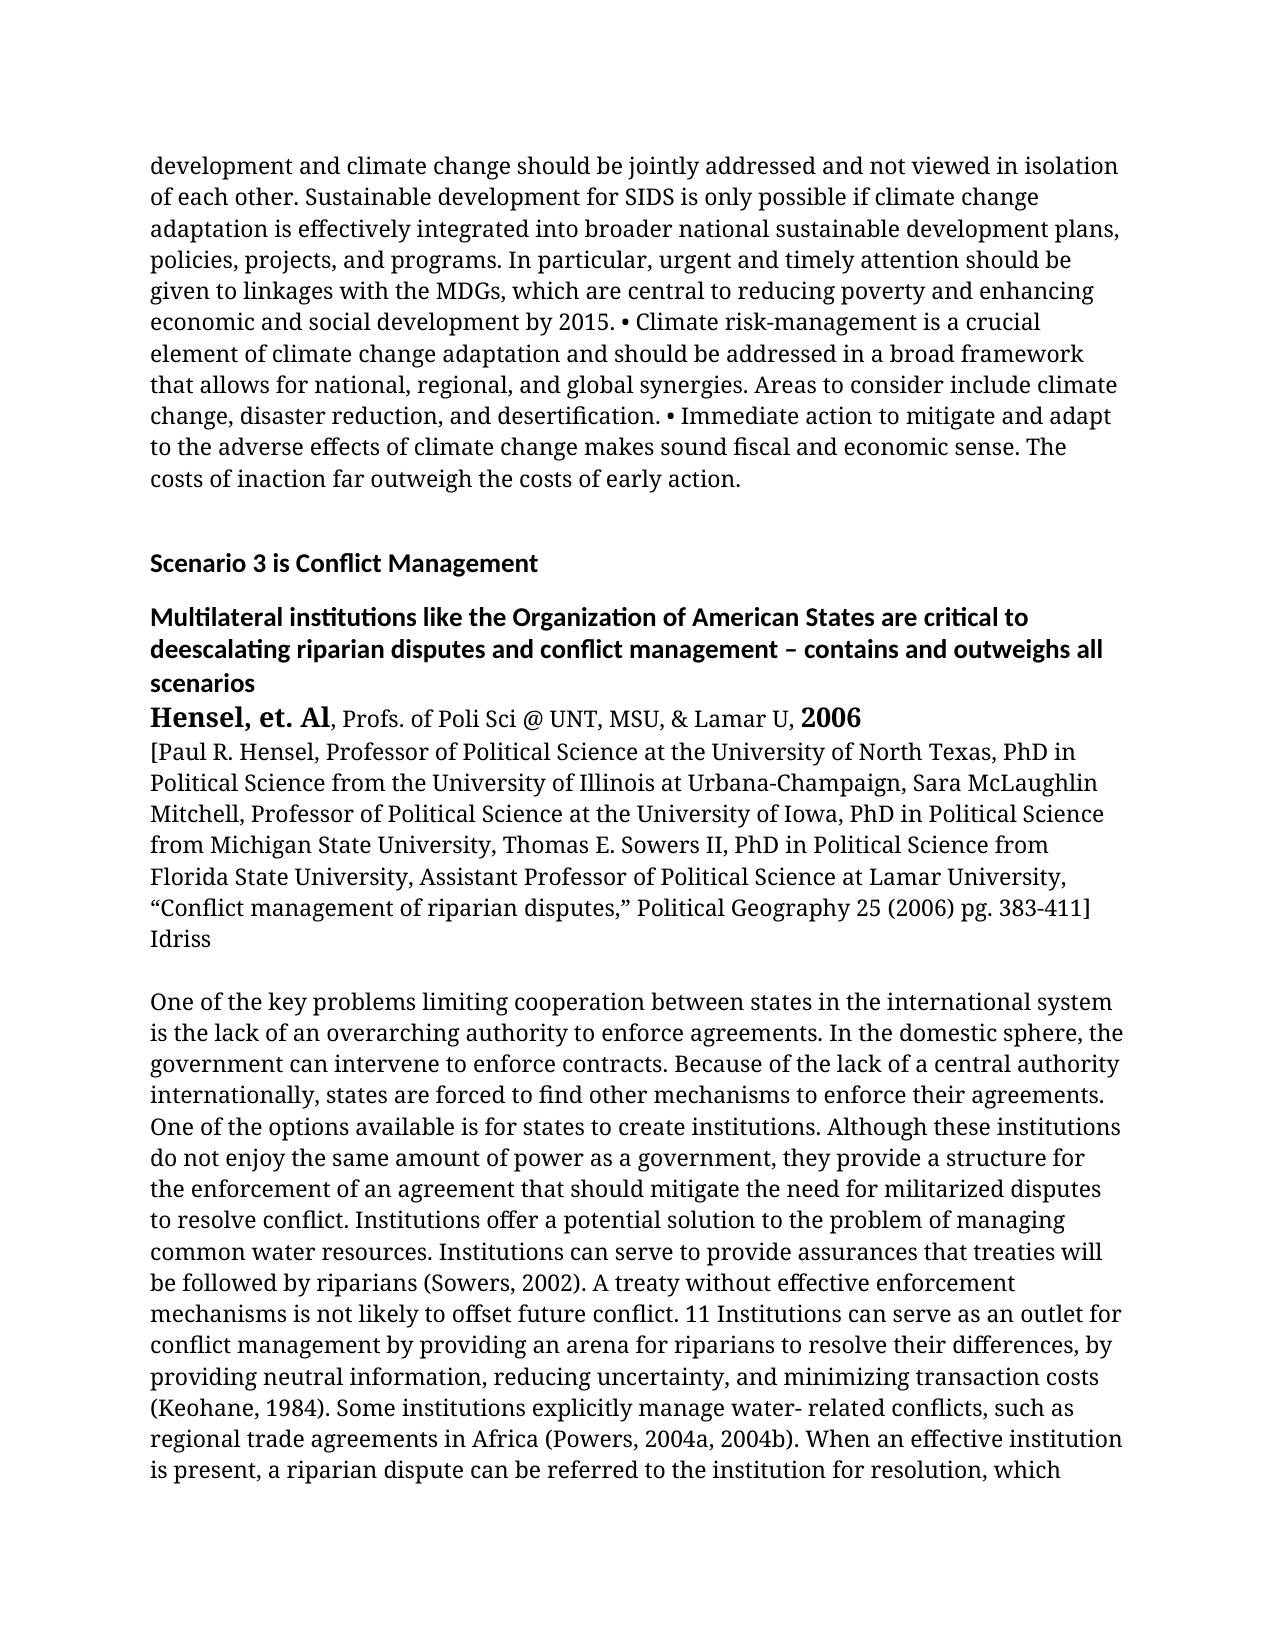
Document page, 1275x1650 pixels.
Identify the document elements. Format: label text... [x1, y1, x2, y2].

subtitle Scenario 3 is Conflict Management [150, 546, 1125, 579]
subtitle Multilateral institutions like the Organization of American States are critical to deescalating riparian disputes and conflict management – contains and outweighs all scenarios [150, 600, 1125, 699]
text [Paul R. Hensel, Professor of Political Science at the University of North Texas, PhD in Political Science from the University of Illinois at Urbana-Champaign, Sara McLaughlin Mitchell, Professor of Political Science at the University of Iowa, PhD in Political Science from Michigan State University, Thomas E. Sowers II, PhD in Political Science from Florida State University, Assistant Professor of Political Science at Lamar University, “Conflict management of riparian disputes,” Political Geography 25 (2006) pg. 383-411] Idriss [150, 736, 1125, 954]
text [150, 150, 1125, 494]
text Hensel, et. Al, Profs. of Poli Sci @ UNT, MSU, & Lamar U, 2006 [150, 699, 1125, 736]
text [150, 986, 1125, 1486]
